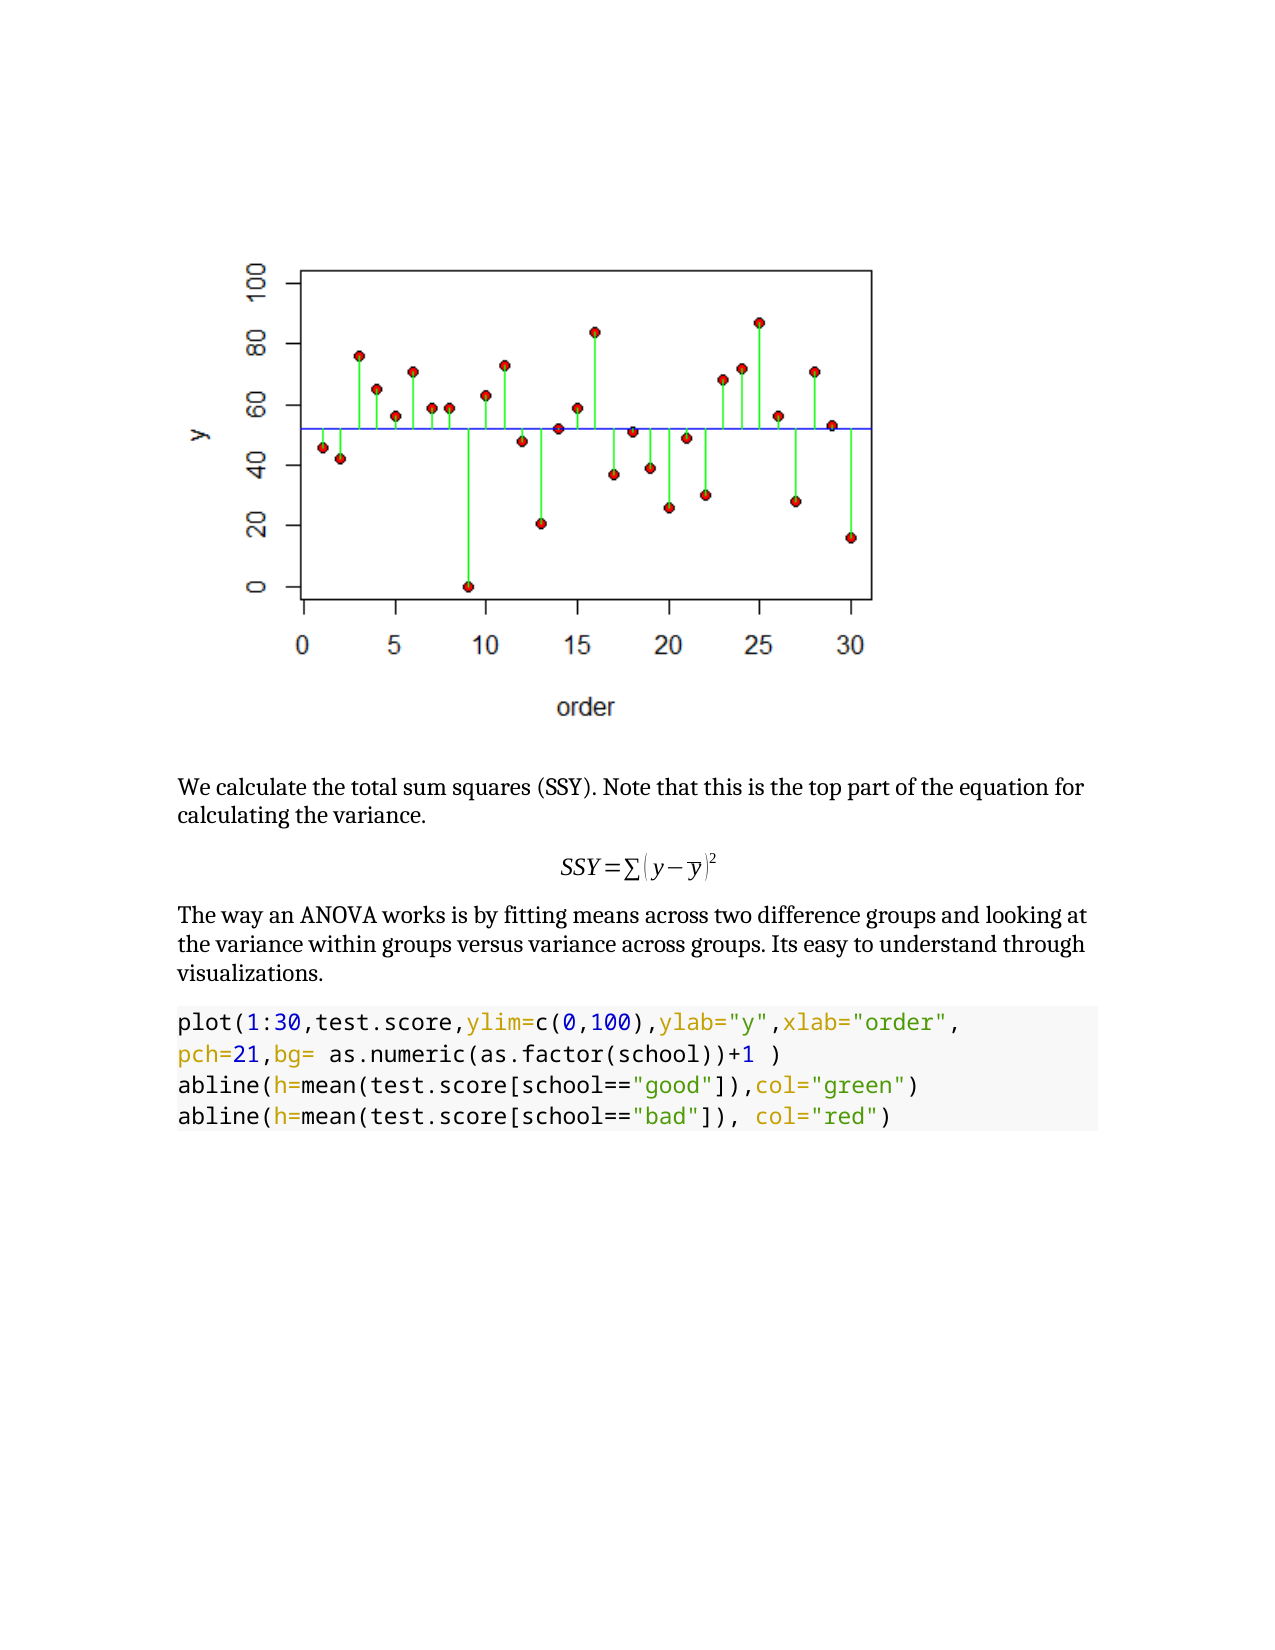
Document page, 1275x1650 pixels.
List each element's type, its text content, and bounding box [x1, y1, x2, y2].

text We calculate the total sum squares (SSY). Note that this is the top part of the equation for calculating the variance. [177, 773, 1098, 830]
text plot(1:30,test.score,ylim=c(0,100),ylab="y",xlab="order", pch=21,bg= as.numeric(as.factor(school))+1 ) abline(h=mean(test.score[school=="good"]),col="green") abline(h=mean(test.score[school=="bad"]), col="red") [782, 1006, 1098, 1131]
picture [177, 147, 935, 754]
text The way an ANOVA works is by fitting means across two difference groups and looking at the variance within groups versus variance across groups. Its easy to understand through visualizations. [177, 901, 1098, 988]
